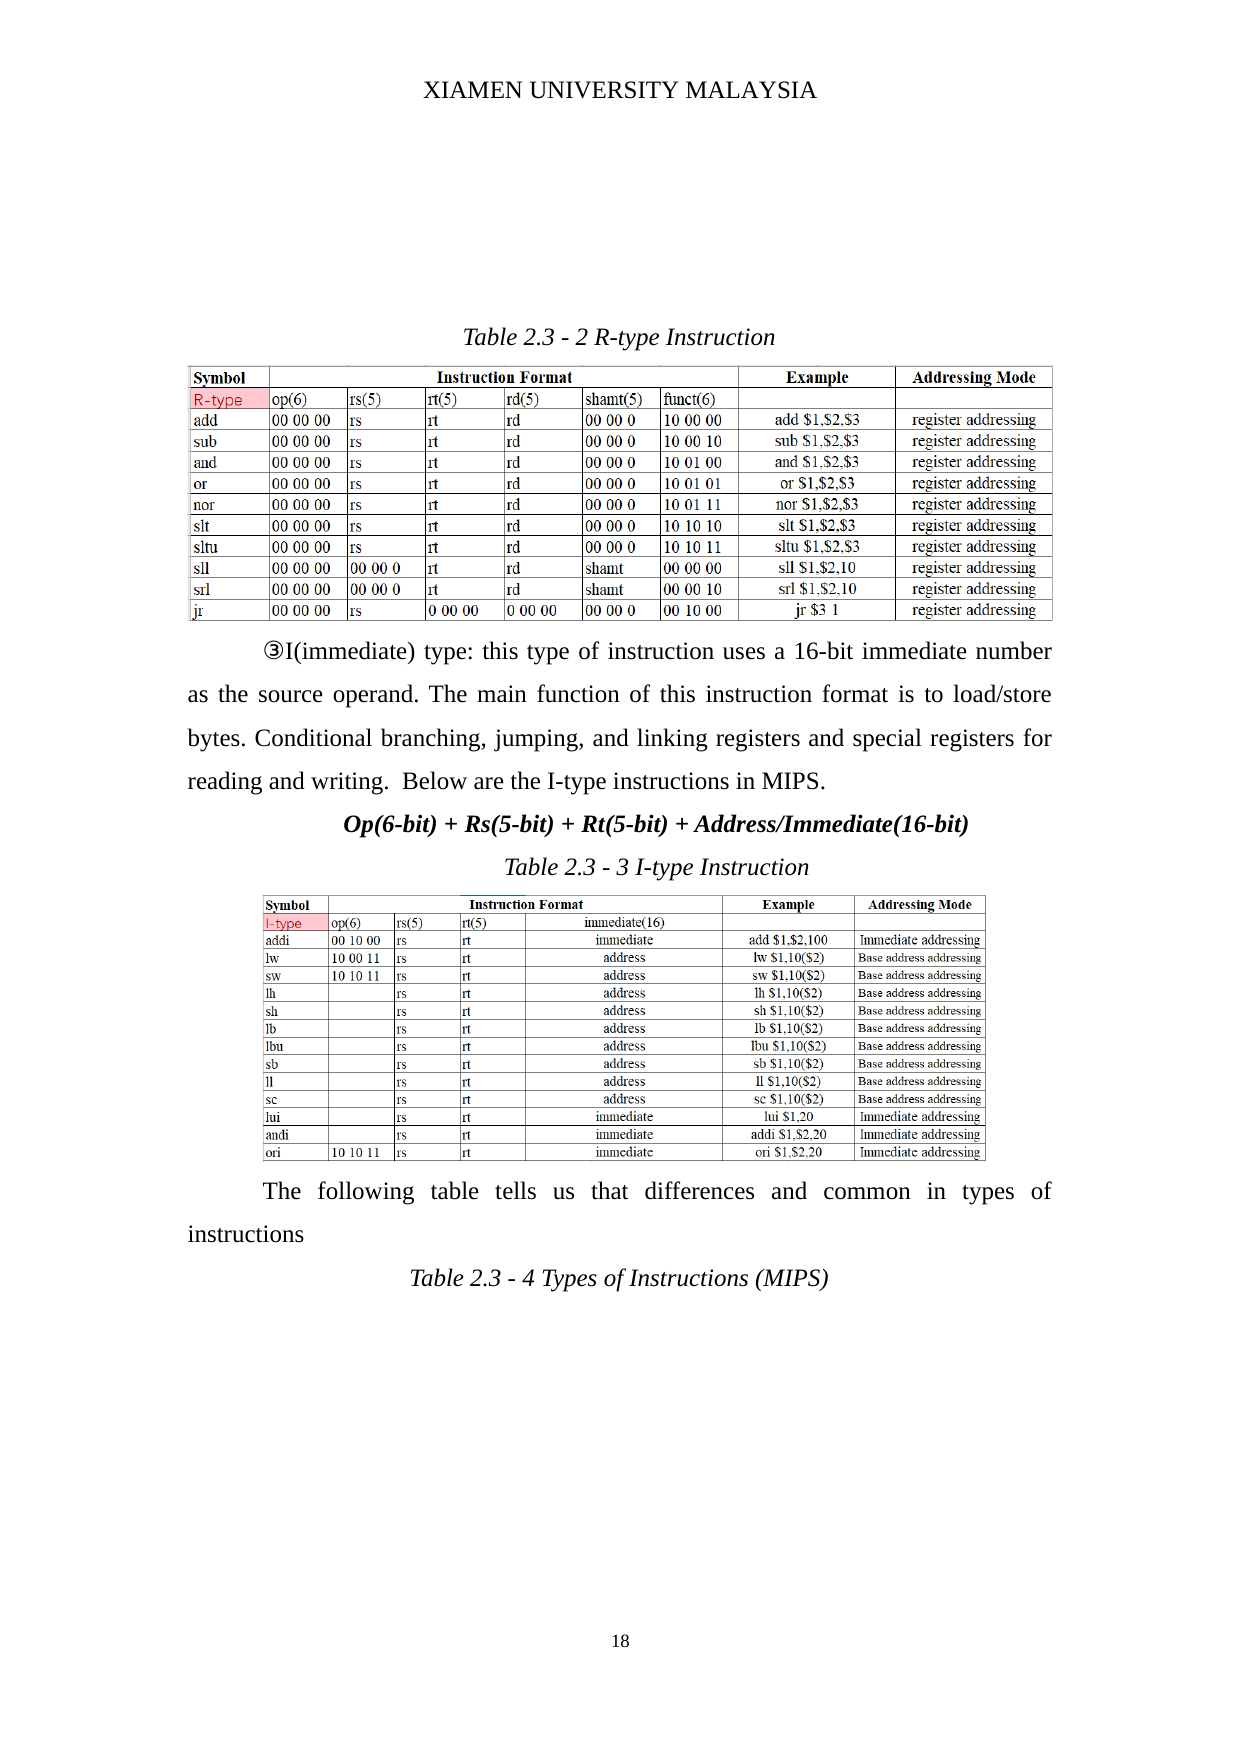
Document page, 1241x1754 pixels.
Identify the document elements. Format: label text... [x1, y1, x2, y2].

text Table 2.3 - 4 Types of Instructions (MIPS) [187, 1263, 1053, 1291]
text The following table tells us that differences and common in types of instructions [187, 1176, 1053, 1248]
text Table 2.3 - 2 R-type Instruction [187, 322, 1053, 351]
text Table 2.3 - 3 I-type Instruction [187, 852, 1053, 881]
picture [187, 365, 1053, 621]
text ③I(immediate) type: this type of instruction uses a 16-bit immediate number as the source operand. The main function of this instruction format is to load/store bytes. Conditional branching, jumping, and linking registers and special registers for reading and writing. Below are the I-type instructions in MIPS. [187, 635, 1053, 794]
text Op(6-bit) + Rs(5-bit) + Rt(5-bit) + Address/Immediate(16-bit) [187, 809, 1053, 838]
picture [262, 895, 986, 1162]
